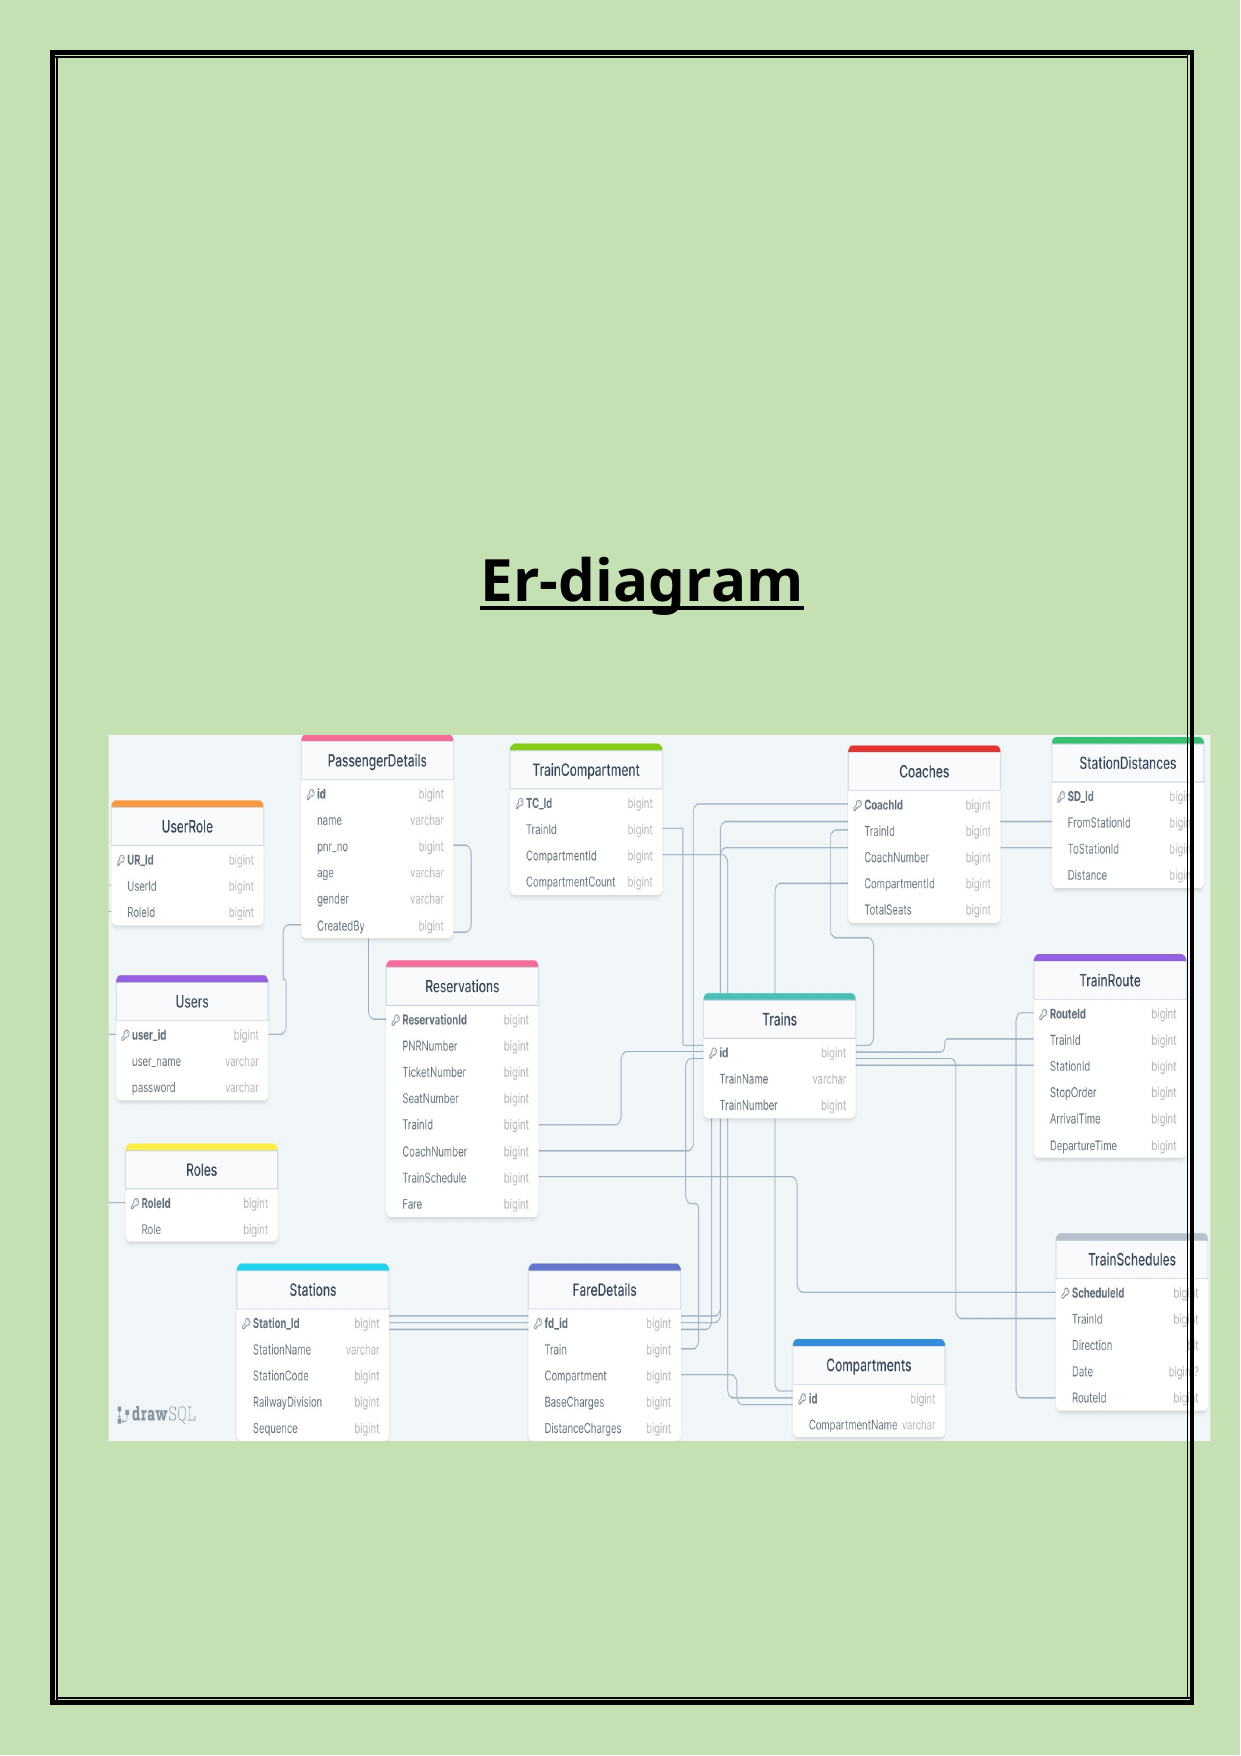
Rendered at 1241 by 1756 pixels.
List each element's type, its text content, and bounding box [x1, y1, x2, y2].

subtitle Er-diagram [89, 539, 1187, 618]
